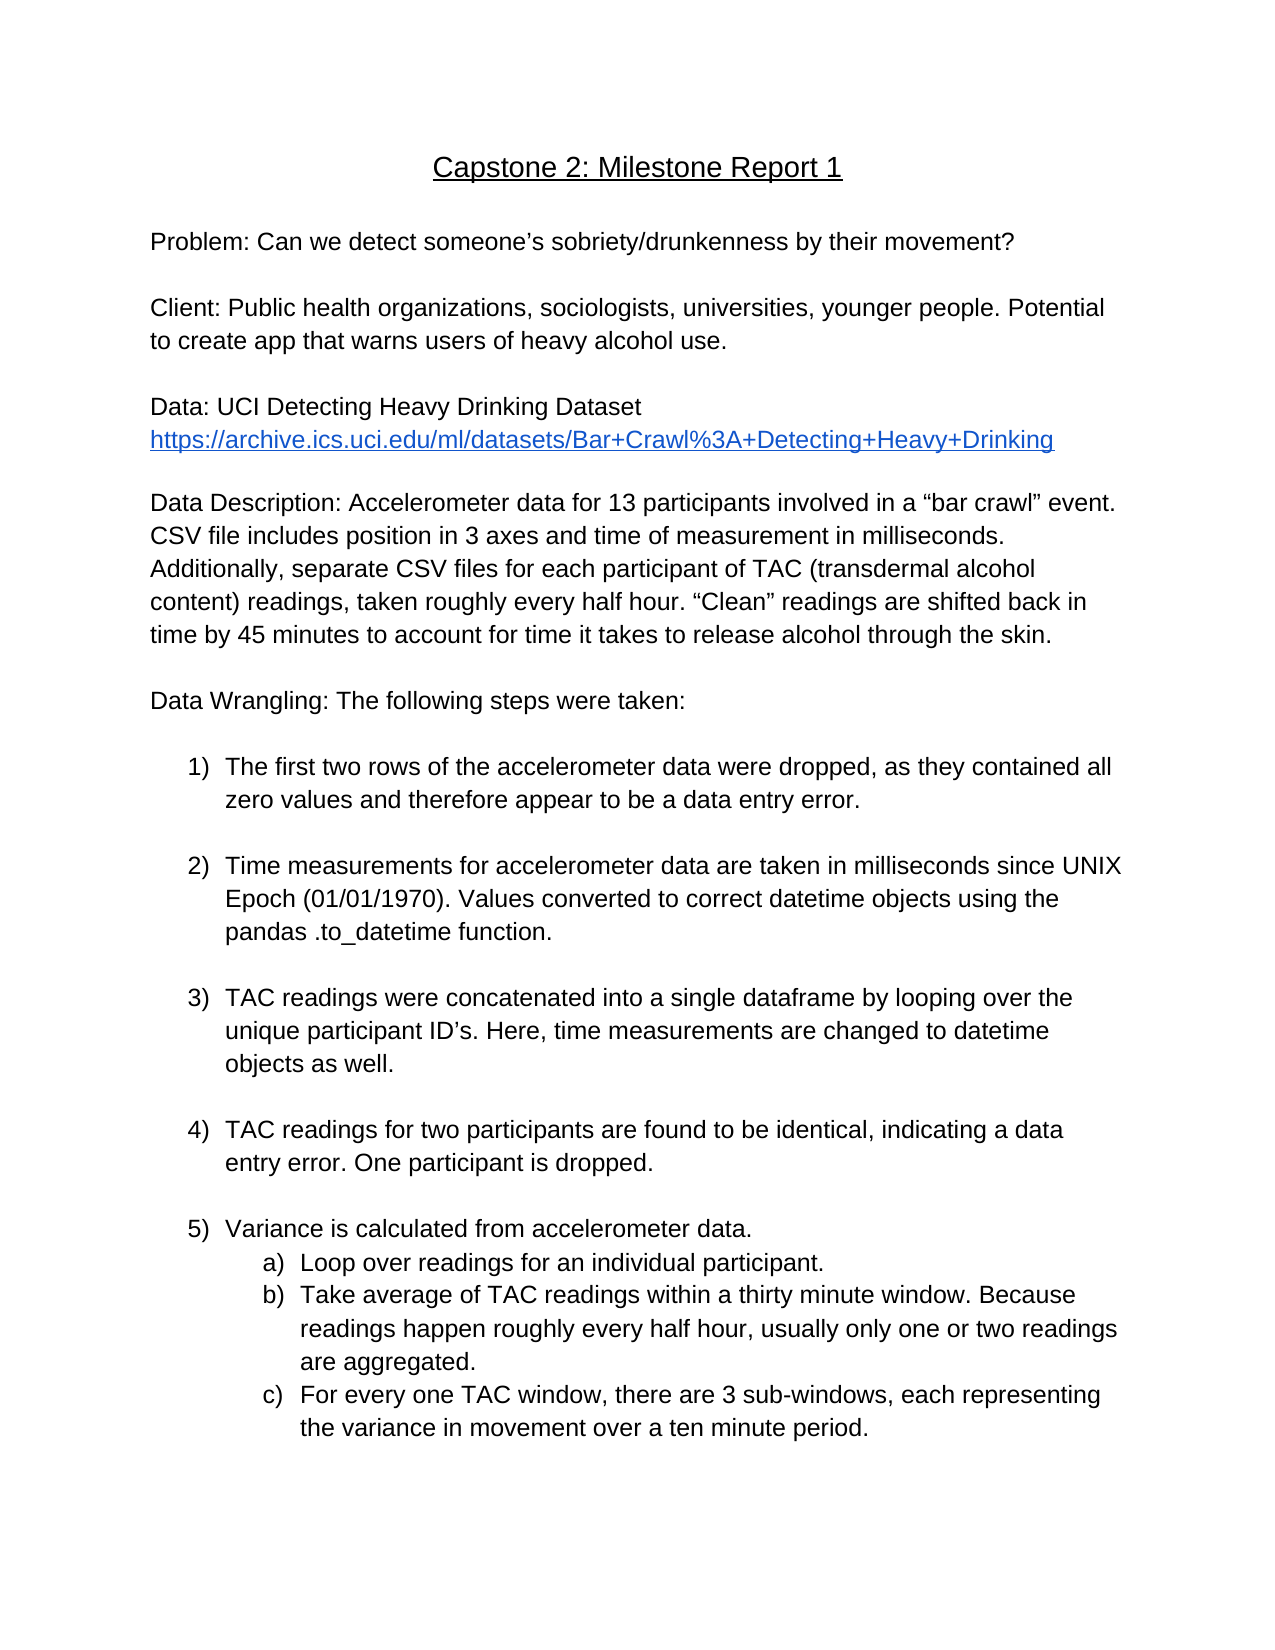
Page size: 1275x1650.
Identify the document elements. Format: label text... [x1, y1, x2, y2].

text Client: Public health organizations, sociologists, universities, younger people. Potential to create app that warns users of heavy alcohol use. [150, 293, 1125, 355]
list TAC readings were concatenated into a single dataframe by looping over the unique participant ID’s. Here, time measurements are changed to datetime objects as well. [187, 983, 1125, 1078]
text Problem: Can we detect someone’s sobriety/drunkenness by their movement? [150, 227, 1125, 256]
list Time measurements for accelerometer data are taken in milliseconds since UNIX Epoch (01/01/1970). Values converted to correct datetime objects using the pandas .to_datetime function. [187, 851, 1125, 946]
list TAC readings for two participants are found to be identical, indicating a data entry error. One participant is dropped. [187, 1115, 1125, 1177]
text Data: UCI Detecting Heavy Drinking Dataset https://archive.ics.uci.edu/ml/datasets/Bar+Crawl%3A+Detecting+Heavy+Drinking [150, 392, 1125, 484]
list Take average of TAC readings within a thirty minute window. Because readings happen roughly every half hour, usually only one or two readings are aggregated. [262, 1281, 1125, 1375]
text Data Wrangling: The following steps were taken: [150, 686, 1125, 715]
text Data Description: Accelerometer data for 13 participants involved in a “bar crawl” event. CSV file includes position in 3 axes and time of measurement in milliseconds. Additionally, separate CSV files for each participant of TAC (transdermal alcohol content) readings, taken roughly every half hour. “Clean” readings are shifted back in time by 45 minutes to account for time it takes to release alcohol through the skin. [150, 488, 1125, 649]
text Capstone 2: Milestone Report 1 [150, 150, 1125, 183]
list The first two rows of the accelerometer data were dropped, as they contained all zero values and therefore appear to be a data entry error. [187, 752, 1125, 814]
list For every one TAC window, there are 3 sub-windows, each representing the variance in movement over a ten minute period. [262, 1379, 1125, 1441]
list Loop over readings for an individual participant. [262, 1247, 1125, 1276]
list Variance is calculated from accelerometer data. [187, 1214, 1125, 1243]
